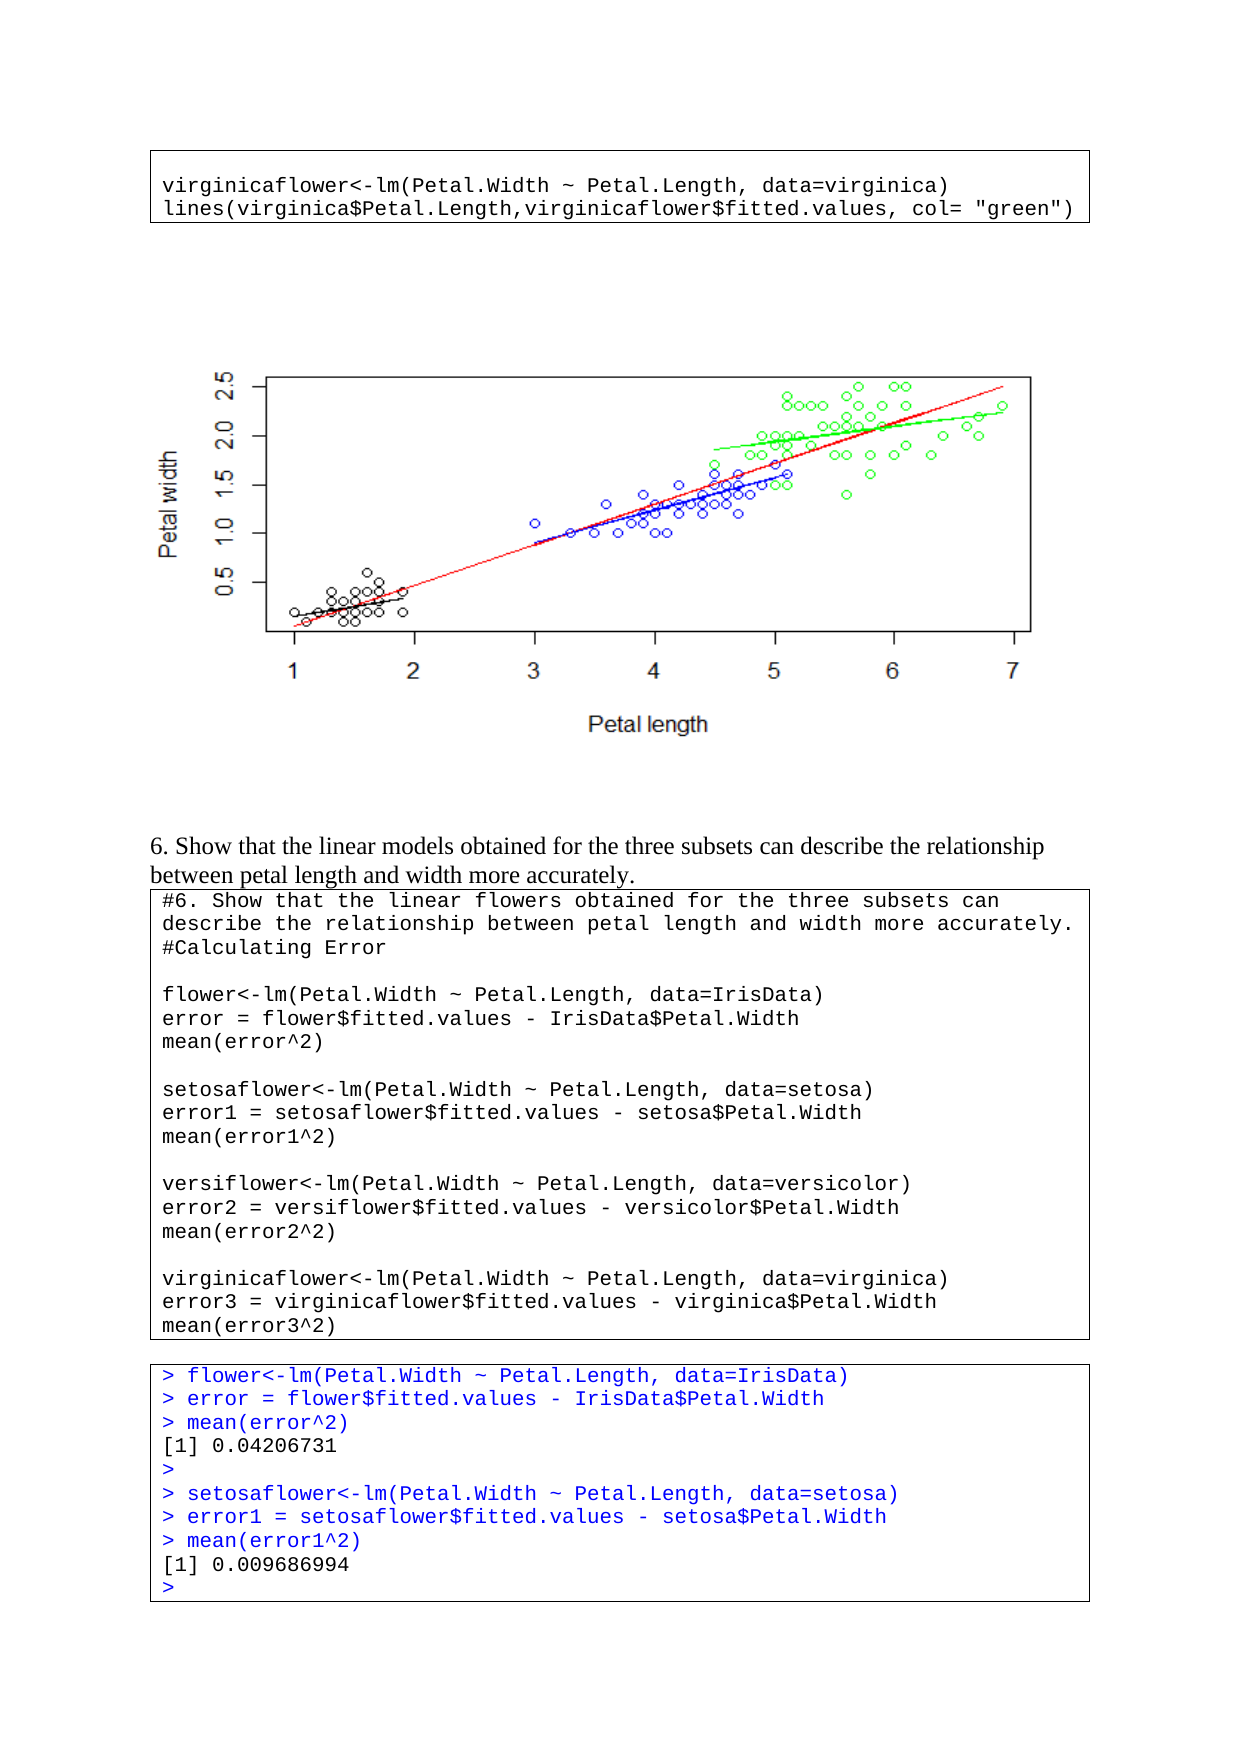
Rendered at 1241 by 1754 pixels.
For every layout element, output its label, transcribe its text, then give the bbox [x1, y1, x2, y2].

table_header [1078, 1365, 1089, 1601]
table_header #6. Show that the linear flowers obtained for the three subsets can describe the relationship between petal length and width more accurately. #Calculating Error flower<-lm(Petal.Width ~ Petal.Length, data=IrisData) error = flower$fitted.values - IrisData$Petal.Width mean(error^2) setosaflower<-lm(Petal.Width ~ Petal.Length, data=setosa) error1 = setosaflower$fitted.values - setosa$Petal.Width mean(error1^2) versiflower<-lm(Petal.Width ~ Petal.Length, data=versicolor) error2 = versiflower$fitted.values - versicolor$Petal.Width mean(error2^2) virginicaflower<-lm(Petal.Width ~ Petal.Length, data=virginica) error3 = virginicaflower$fitted.values - virginica$Petal.Width mean(error3^2) [151, 890, 1089, 1339]
text 6. Show that the linear models obtained for the three subsets can describe the relationship between petal length and width more accurately. [150, 831, 1090, 888]
picture [150, 270, 1091, 765]
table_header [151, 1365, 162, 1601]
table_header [151, 151, 1089, 222]
